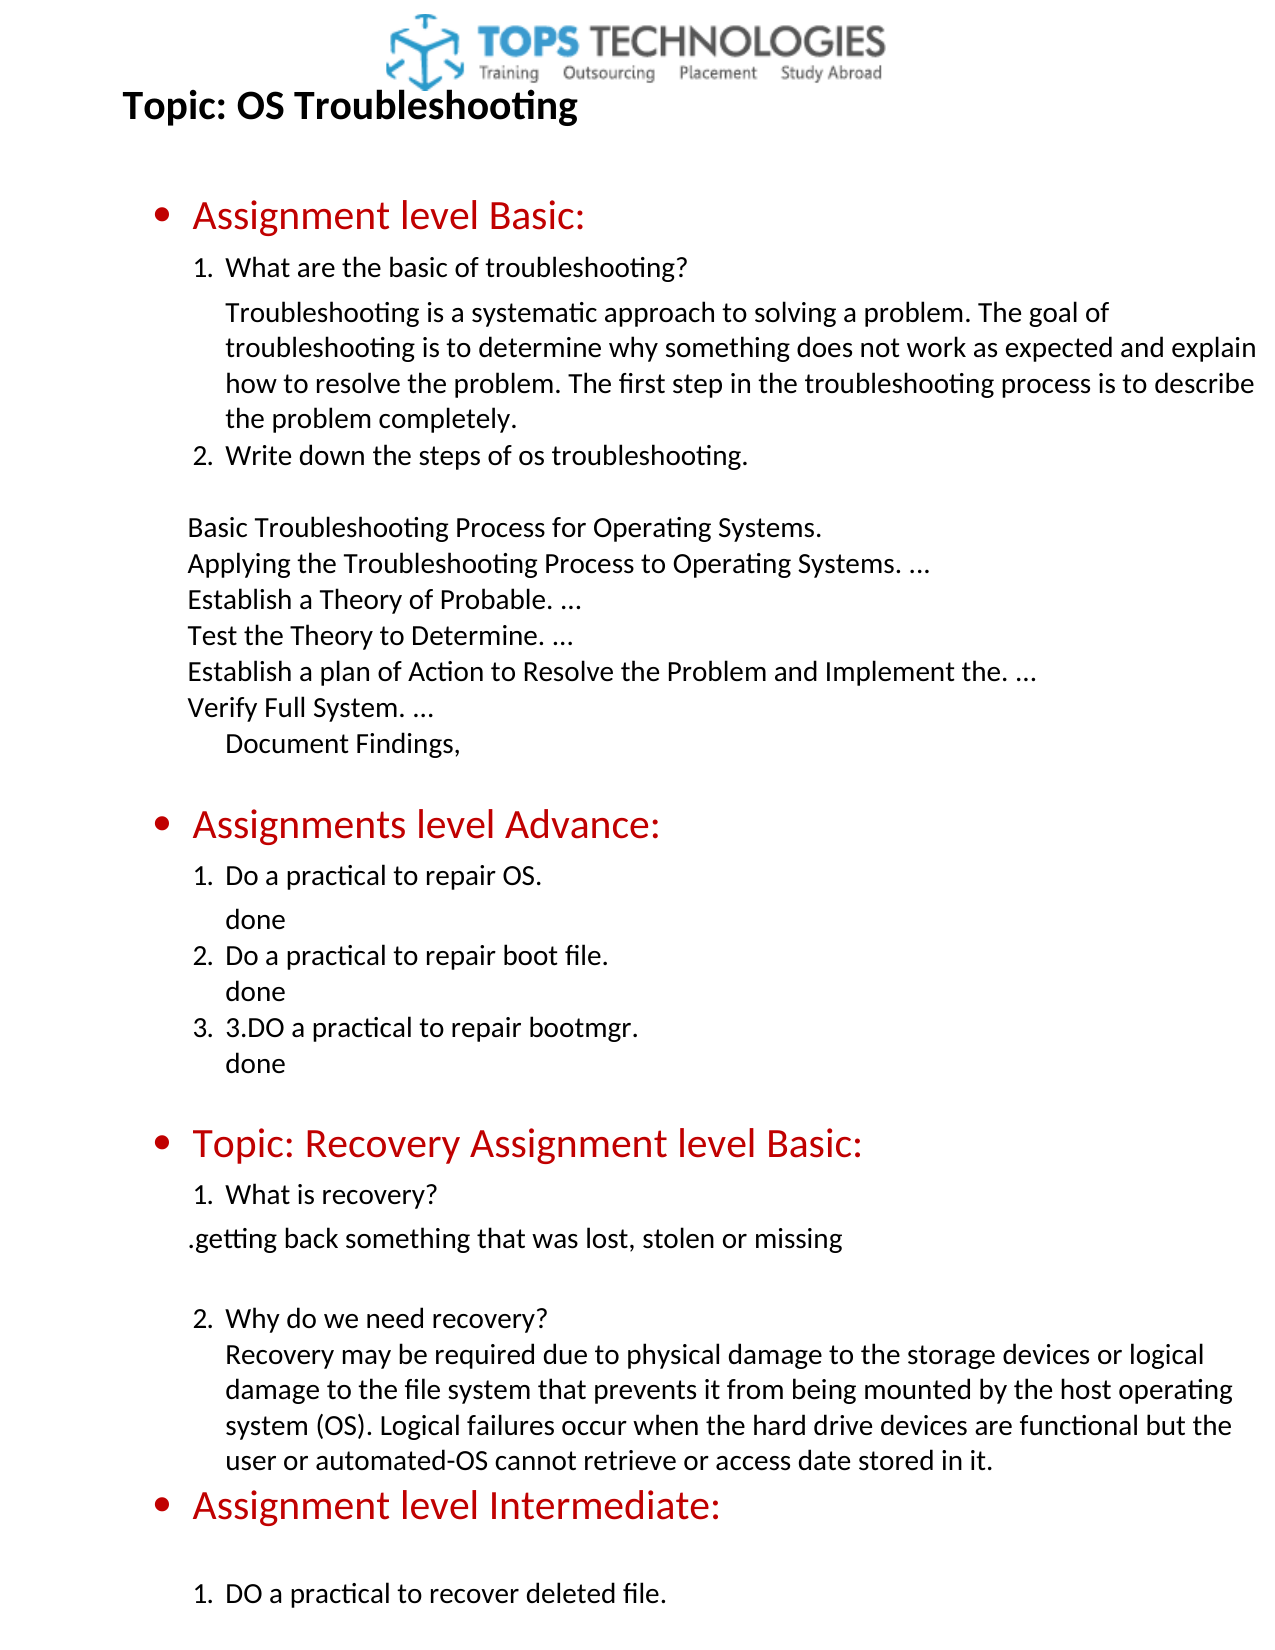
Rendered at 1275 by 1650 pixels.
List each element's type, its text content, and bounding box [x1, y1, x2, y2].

list Recovery may be required due to physical damage to the storage devices or logical damage to the file system that prevents it from being mounted by the host operating system (OS). Logical failures occur when the hard drive devices are functional but the user or automated-OS cannot retrieve or access date stored in it. [225, 1336, 1275, 1477]
list Verify Full System. ... [187, 689, 1275, 724]
list Applying the Troubleshooting Process to Operating Systems. ... [187, 545, 1275, 580]
list What are the basic of troubleshooting? [192, 249, 1275, 285]
subtitle Assignment level Basic: [155, 189, 1275, 240]
list Write down the steps of os troubleshooting. [192, 437, 1275, 472]
subtitle Topic: OS Troubleshooting [122, 79, 1275, 130]
subtitle Topic: Recovery Assignment level Basic: [155, 1117, 1275, 1168]
list done [225, 973, 1275, 1009]
list Do a practical to repair OS. [192, 857, 1275, 893]
list DO a practical to recover deleted file. [192, 1575, 1275, 1611]
list Document Findings, [225, 725, 1275, 761]
list .getting back something that was lost, stolen or missing [187, 1221, 1275, 1256]
list Basic Troubleshooting Process for Operating Systems. [187, 509, 1275, 544]
subtitle Assignments level Advance: [155, 798, 1275, 849]
subtitle Assignment level Intermediate: [155, 1477, 1275, 1530]
list done [225, 1046, 1275, 1081]
list done [225, 901, 1275, 937]
picture [386, 14, 886, 79]
list Why do we need recovery? [192, 1301, 1275, 1336]
list Test the Theory to Determine. ... [187, 617, 1275, 652]
list Troubleshooting is a systematic approach to solving a problem. The goal of troubleshooting is to determine why something does not work as expected and explain how to resolve the problem. The first step in the troubleshooting process is to describe the problem completely. [225, 294, 1275, 436]
list Establish a Theory of Probable. ... [187, 581, 1275, 616]
list What is recovery? [192, 1176, 1275, 1212]
list 3.DO a practical to repair bootmgr. [192, 1009, 1275, 1045]
list Establish a plan of Action to Resolve the Problem and Implement the. ... [187, 653, 1275, 688]
list Do a practical to repair boot file. [192, 937, 1275, 973]
